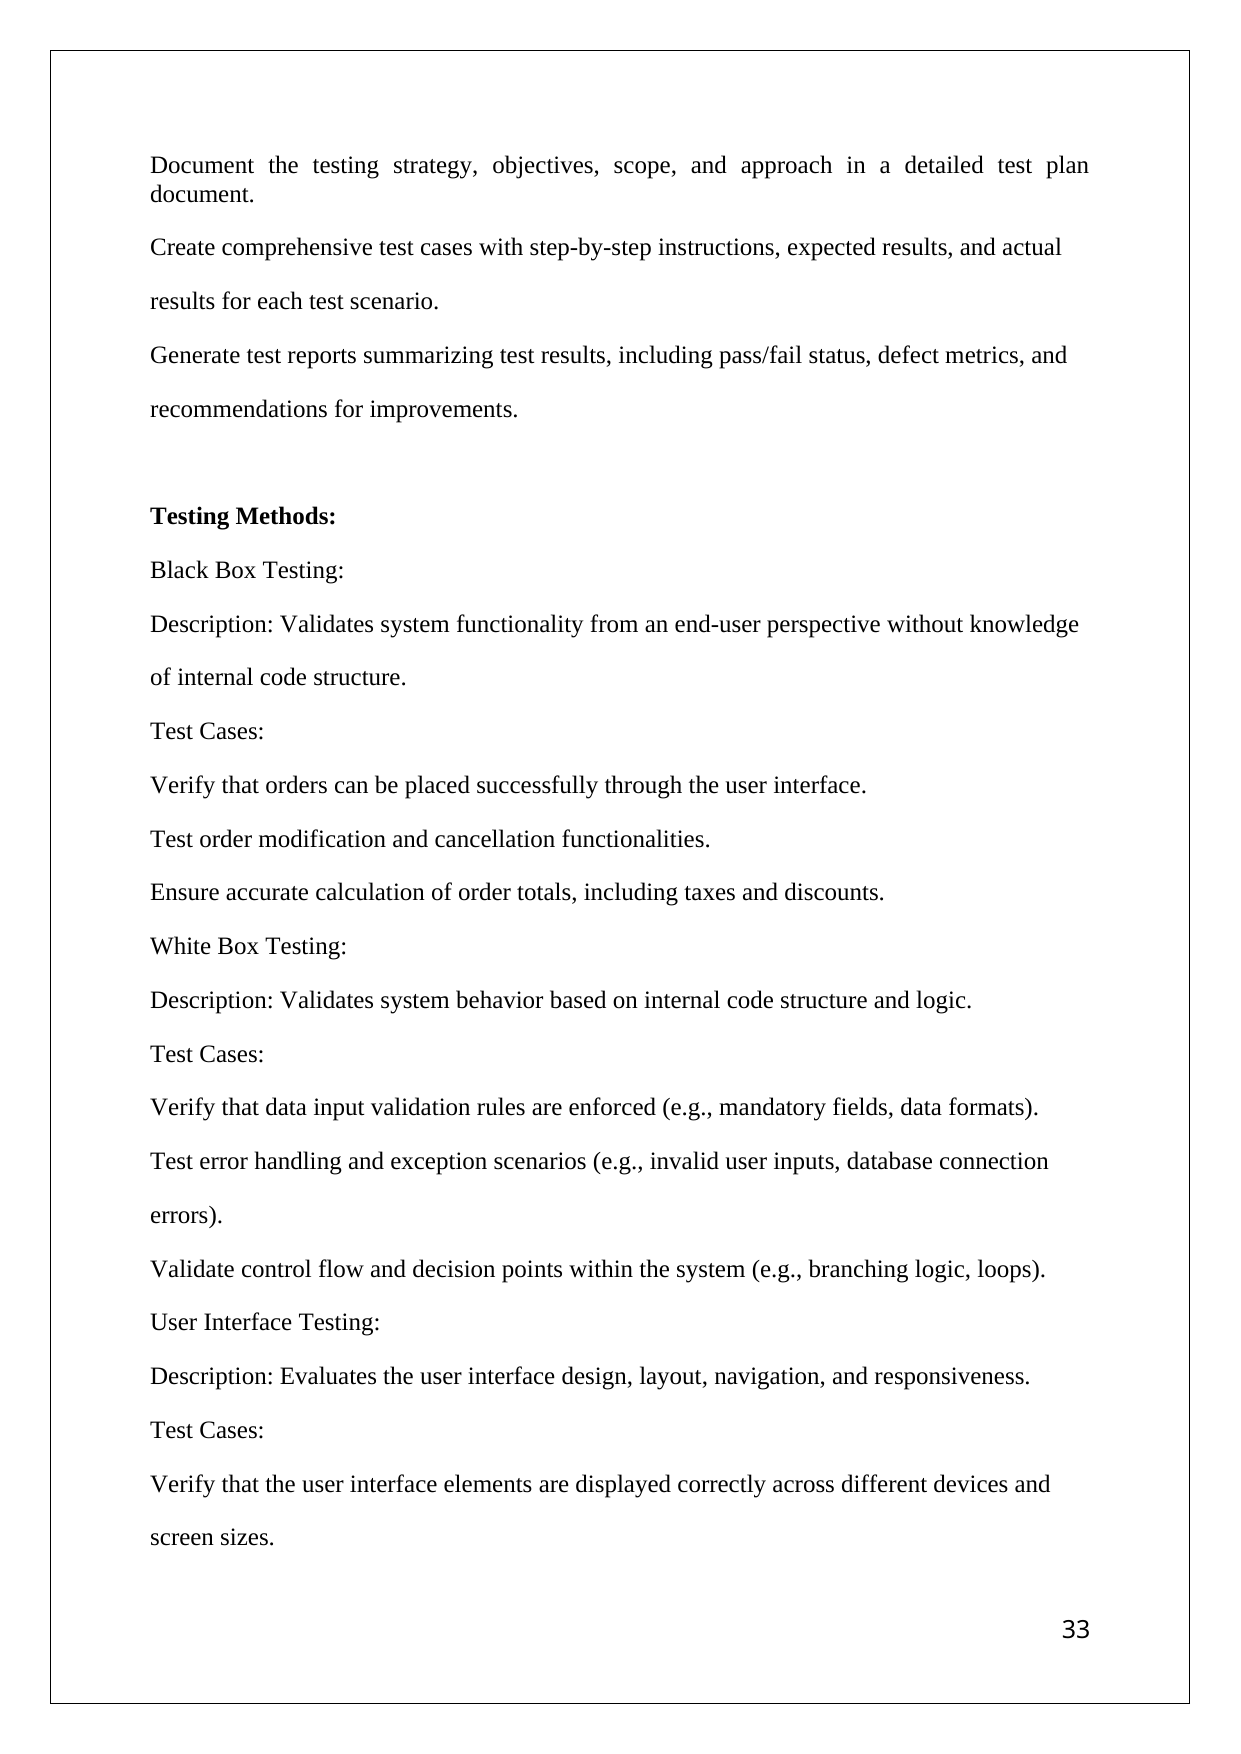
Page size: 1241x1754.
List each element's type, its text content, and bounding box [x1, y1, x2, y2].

text recommendations for improvements. [150, 394, 1090, 422]
text Description: Evaluates the user interface design, layout, navigation, and responsiveness. [150, 1361, 1090, 1390]
text Verify that the user interface elements are displayed correctly across different devices and [150, 1469, 1090, 1497]
text of internal code structure. [150, 662, 1090, 691]
text Validate control flow and decision points within the system (e.g., branching logic, loops). [150, 1254, 1090, 1282]
text Test Cases: [150, 716, 1090, 745]
text screen sizes. [150, 1522, 1090, 1551]
text Test order modification and cancellation functionalities. [150, 824, 1090, 852]
text Document the testing strategy, objectives, scope, and approach in a detailed test plan document. [150, 150, 1090, 207]
text Verify that data input validation rules are enforced (e.g., mandatory fields, data formats). [150, 1092, 1090, 1121]
text Create comprehensive test cases with step-by-step instructions, expected results, and actual [150, 232, 1090, 261]
text User Interface Testing: [150, 1307, 1090, 1336]
text results for each test scenario. [150, 286, 1090, 315]
text Test Cases: [150, 1415, 1090, 1444]
text Test error handling and exception scenarios (e.g., invalid user inputs, database connection [150, 1146, 1090, 1175]
text Testing Methods: [150, 501, 1090, 530]
text errors). [150, 1200, 1090, 1229]
text Test Cases: [150, 1039, 1090, 1067]
text Description: Validates system behavior based on internal code structure and logic. [150, 985, 1090, 1014]
text Verify that orders can be placed successfully through the user interface. [150, 770, 1090, 799]
text Description: Validates system functionality from an end-user perspective without knowledge [150, 609, 1090, 637]
text Generate test reports summarizing test results, including pass/fail status, defect metrics, and [150, 340, 1090, 369]
text Ensure accurate calculation of order totals, including taxes and discounts. [150, 877, 1090, 906]
text White Box Testing: [150, 931, 1090, 960]
text Black Box Testing: [150, 555, 1090, 584]
